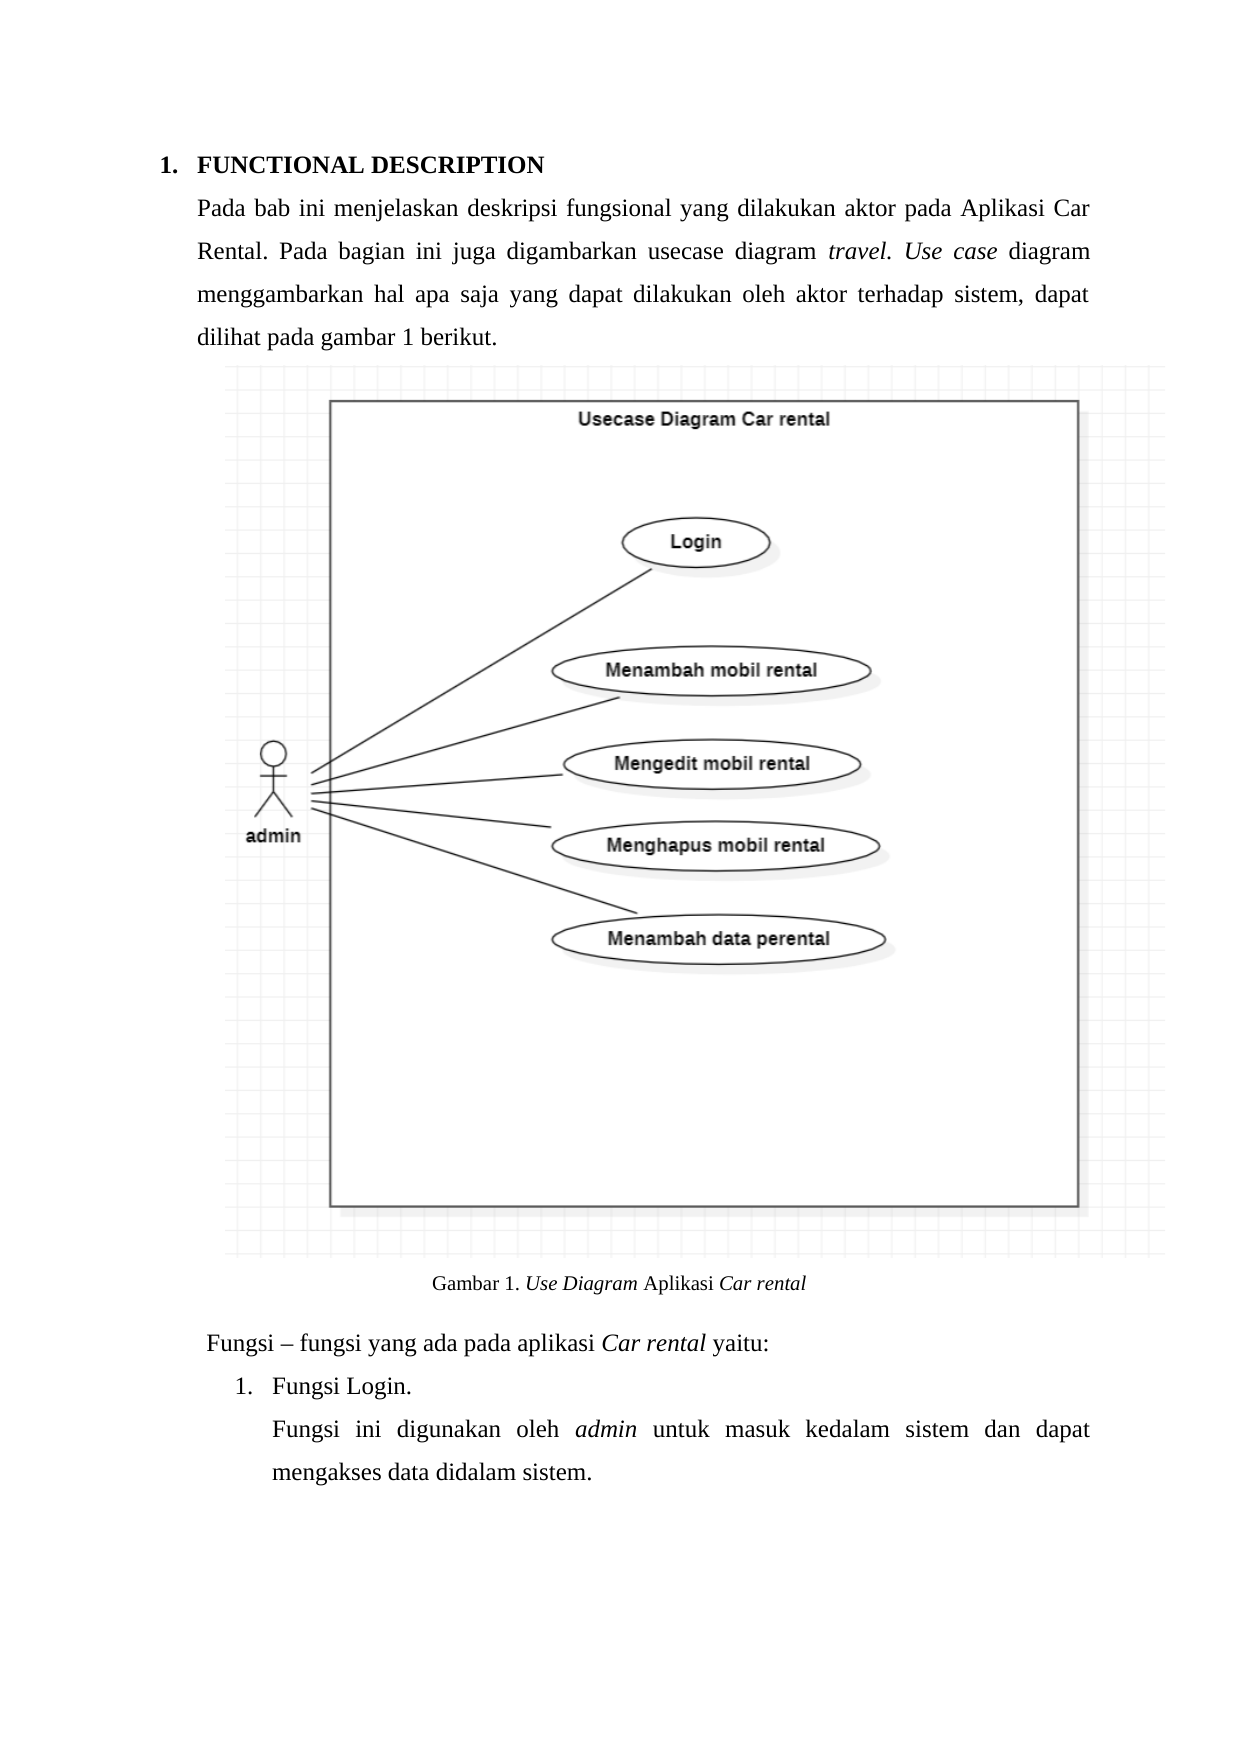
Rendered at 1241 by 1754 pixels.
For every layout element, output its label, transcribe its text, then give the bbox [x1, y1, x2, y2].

picture [225, 365, 1166, 1258]
list Fungsi Login. [234, 1371, 1090, 1399]
list Fungsi ini digunakan oleh admin untuk masuk kedalam sistem dan dapat mengakses data didalam sistem. [272, 1414, 1090, 1486]
list Pada bab ini menjelaskan deskripsi fungsional yang dilakukan aktor pada Aplikasi Car Rental. Pada bagian ini juga digambarkan usecase diagram travel. Use case diagram menggambarkan hal apa saja yang dapat dilakukan oleh aktor terhadap sistem, dapat dilihat pada gambar 1 berikut. [197, 193, 1090, 351]
list Fungsi – fungsi yang ada pada aplikasi Car rental yaitu: [206, 1328, 1090, 1356]
text Gambar 1. Use Diagram Aplikasi Car rental [150, 1271, 1090, 1295]
list FUNCTIONAL DESCRIPTION [159, 150, 1090, 179]
